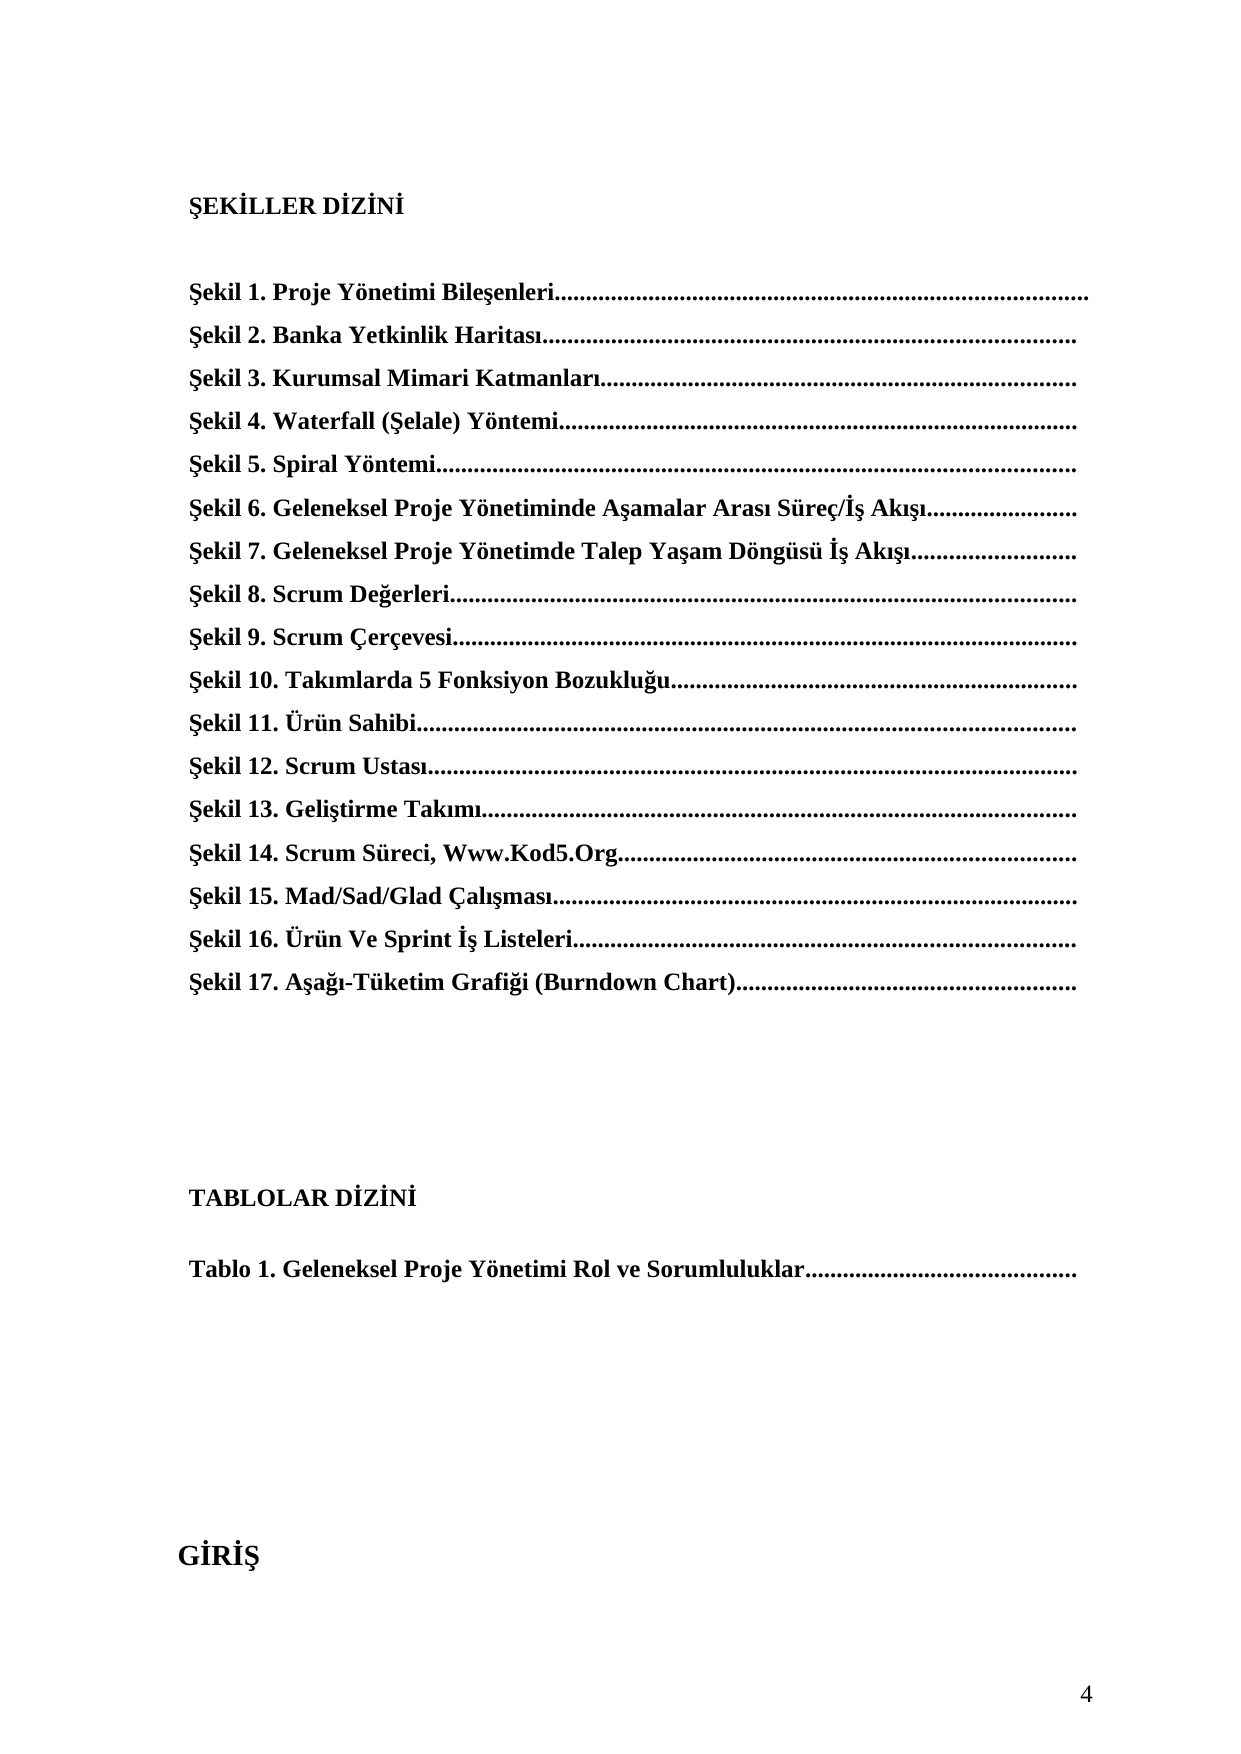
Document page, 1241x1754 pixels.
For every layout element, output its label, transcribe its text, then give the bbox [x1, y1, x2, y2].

subtitle GİRİŞ [177, 1538, 1092, 1572]
table_cell [1069, 148, 1092, 1513]
